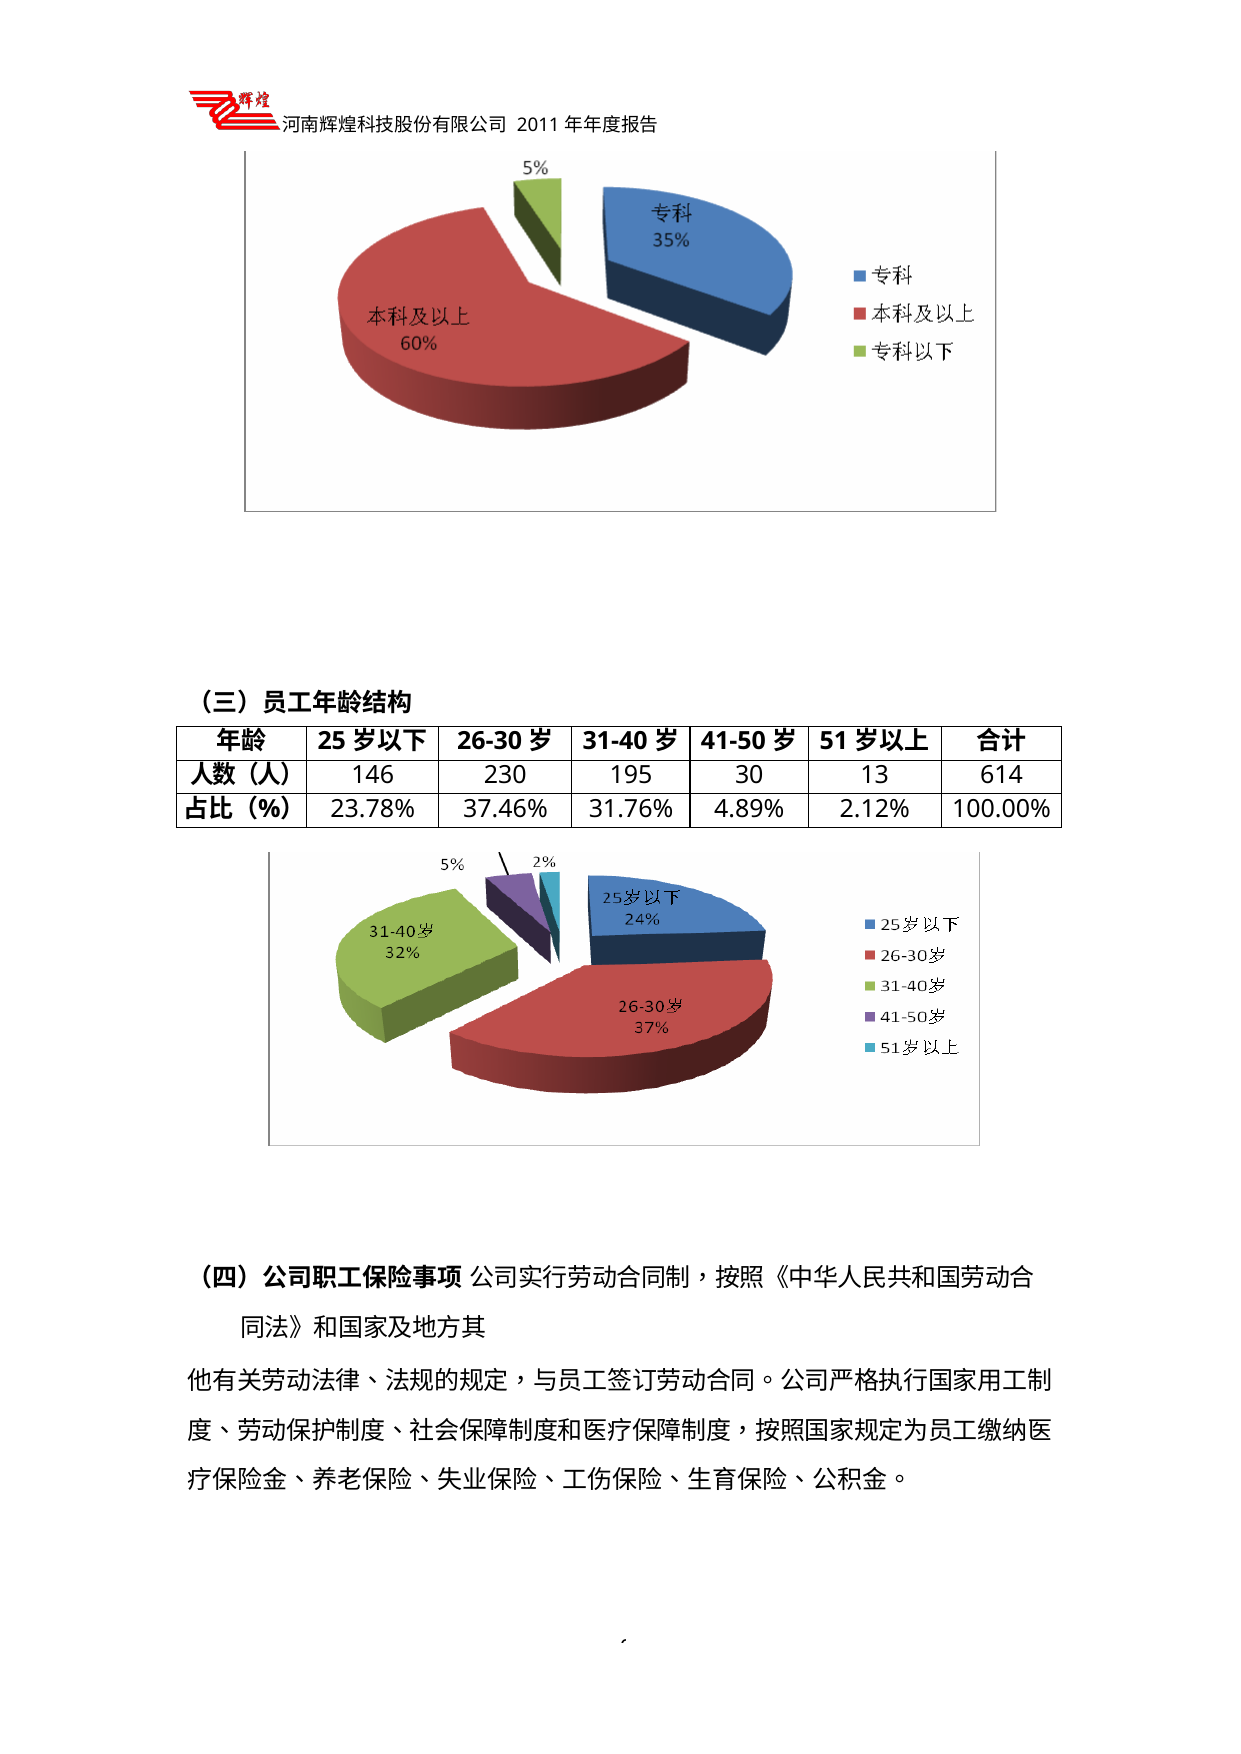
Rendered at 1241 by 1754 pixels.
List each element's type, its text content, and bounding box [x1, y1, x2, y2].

subtitle （三）员工年龄结构 [187, 685, 1053, 719]
picture [187, 88, 282, 131]
table_header 年龄 [177, 727, 306, 759]
table_header 31-40 岁 [572, 727, 689, 759]
table_cell 2.12% [809, 794, 941, 827]
table_cell 人数（人） [177, 761, 306, 793]
table_cell 13 [809, 761, 941, 793]
table_cell 146 [307, 761, 438, 793]
picture [267, 852, 980, 1146]
table_cell 195 [572, 761, 689, 793]
table_cell 30 [691, 761, 808, 793]
table_cell 614 [942, 761, 1061, 793]
table_cell 230 [439, 761, 571, 793]
table_cell 占比（%） [177, 794, 306, 827]
text 他有关劳动法律、法规的规定，与员工签订劳动合同。公司严格执行国家用工制 度、劳动保护制度、社会保障制度和医疗保障制度，按照国家规定为员工缴纳医 疗保险金、养老保险、失业保险、工伤保险、生育保险、公积金。 [187, 1363, 1053, 1496]
table_cell 100.00% [942, 794, 1061, 827]
table_cell 31.76% [572, 794, 689, 827]
table_header 25 岁以下 [307, 727, 438, 759]
table_header 合计 [942, 727, 1061, 759]
table_cell 37.46% [439, 794, 571, 827]
text （四）公司职工保险事项 公司实行劳动合同制，按照《中华人民共和国劳动合同法》和国家及地方其 [187, 1260, 1053, 1344]
picture [243, 151, 997, 512]
table_header 51 岁以上 [809, 727, 941, 759]
table_header 41-50 岁 [691, 727, 808, 759]
table_header 26-30 岁 [439, 727, 571, 759]
table_cell 4.89% [691, 794, 808, 827]
table_cell 23.78% [307, 794, 438, 827]
